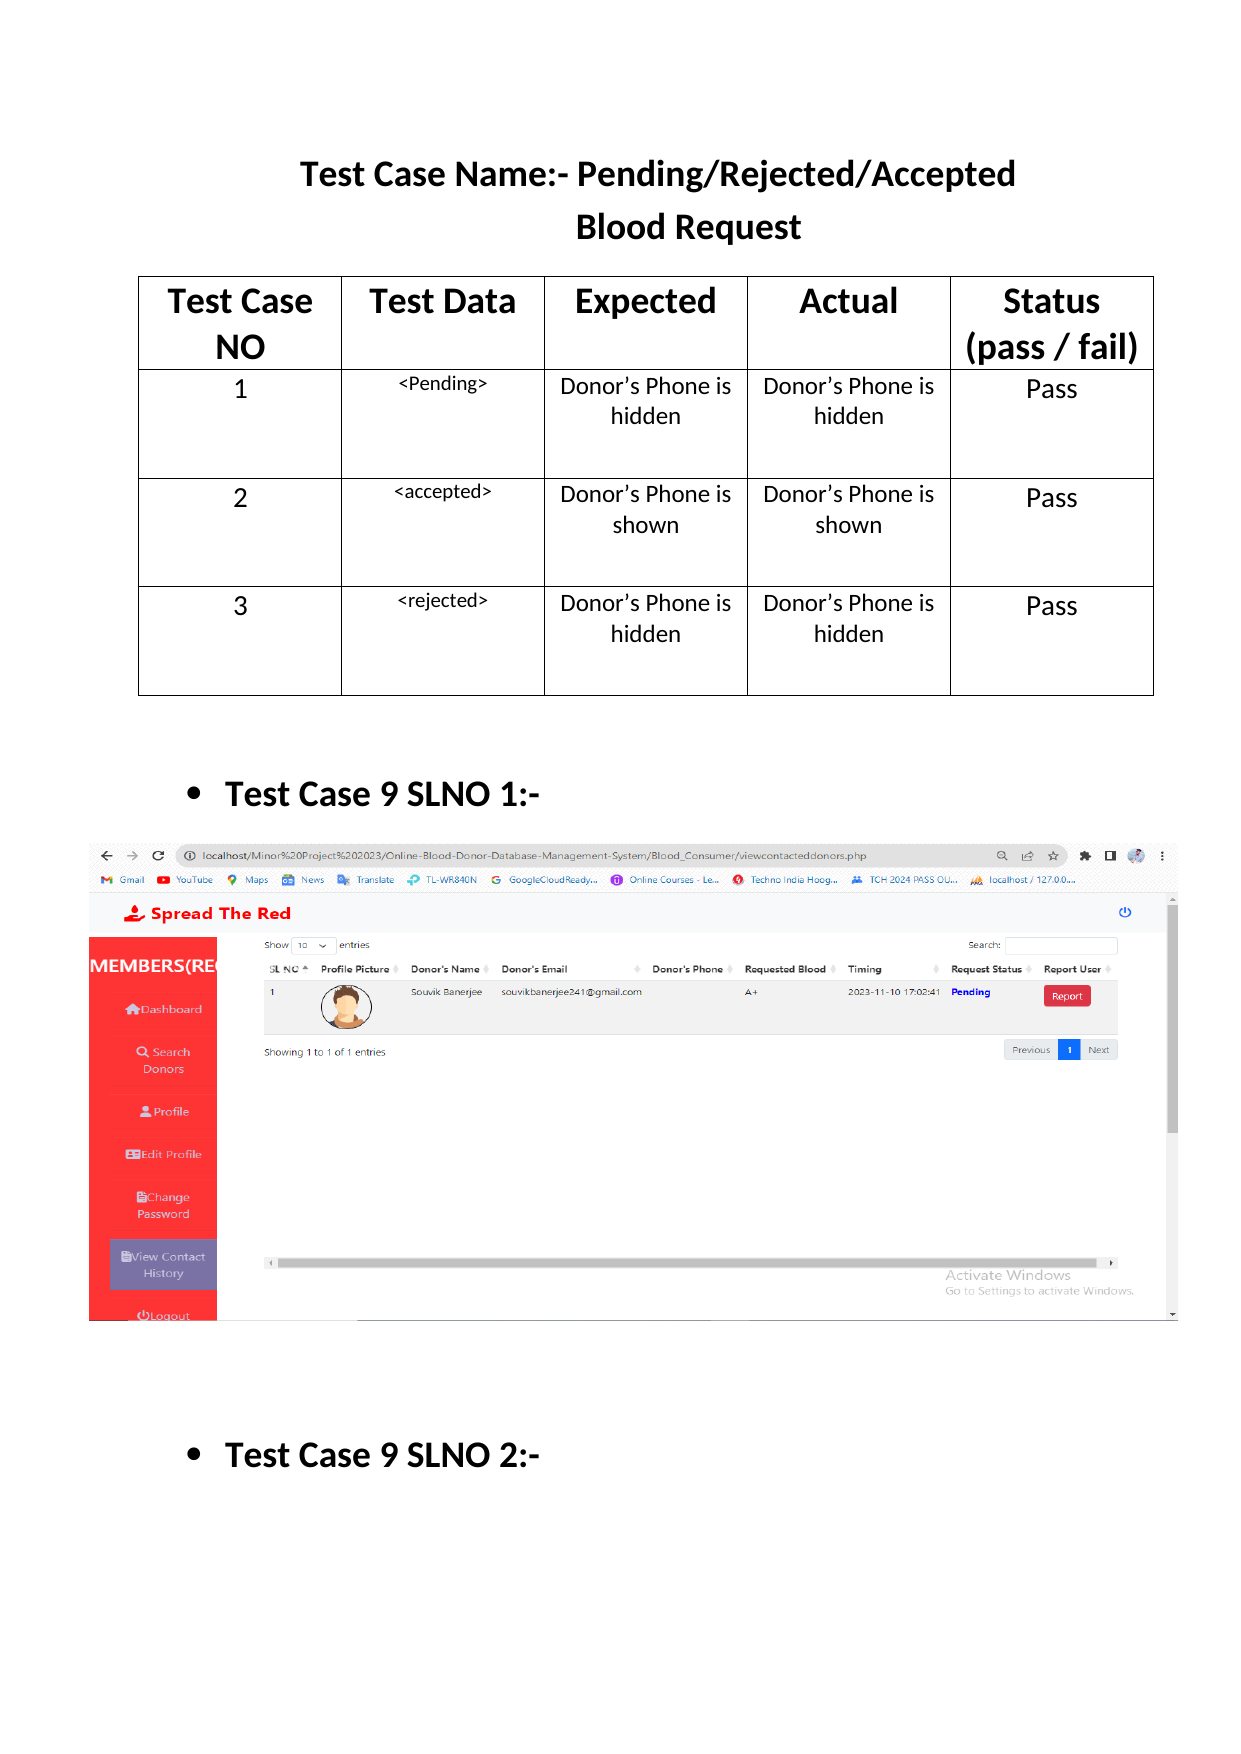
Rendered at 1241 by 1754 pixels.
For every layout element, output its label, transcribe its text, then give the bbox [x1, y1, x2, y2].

table_cell <accepted> [342, 479, 544, 586]
text Test Case Name:- Pending/Rejected/Accepted Blood Request [150, 150, 1090, 248]
table_header Actual [748, 277, 950, 369]
table_cell Pass [951, 479, 1153, 586]
table_header Expected [545, 277, 747, 369]
table_cell Donor’s Phone is shown [748, 479, 950, 586]
picture [89, 843, 1179, 1321]
table_cell <rejected> [342, 587, 544, 695]
table_cell Donor’s Phone is hidden [545, 370, 747, 478]
table_cell Donor’s Phone is hidden [545, 587, 747, 695]
table_cell Donor’s Phone is shown [545, 479, 747, 586]
list Test Case 9 SLNO 2:- [187, 1431, 1090, 1477]
table_cell 2 [139, 479, 341, 586]
table_cell Donor’s Phone is hidden [748, 587, 950, 695]
table_cell Pass [951, 370, 1153, 478]
table_cell <Pending> [342, 370, 544, 478]
table_header Test Data [342, 277, 544, 369]
table_cell Donor’s Phone is hidden [748, 370, 950, 478]
table_header Test Case NO [139, 277, 341, 369]
table_cell 1 [139, 370, 341, 478]
list Test Case 9 SLNO 1:- [187, 769, 1090, 815]
table_cell Pass [951, 587, 1153, 695]
table_cell 3 [139, 587, 341, 695]
table_header Status (pass / fail) [951, 277, 1153, 369]
